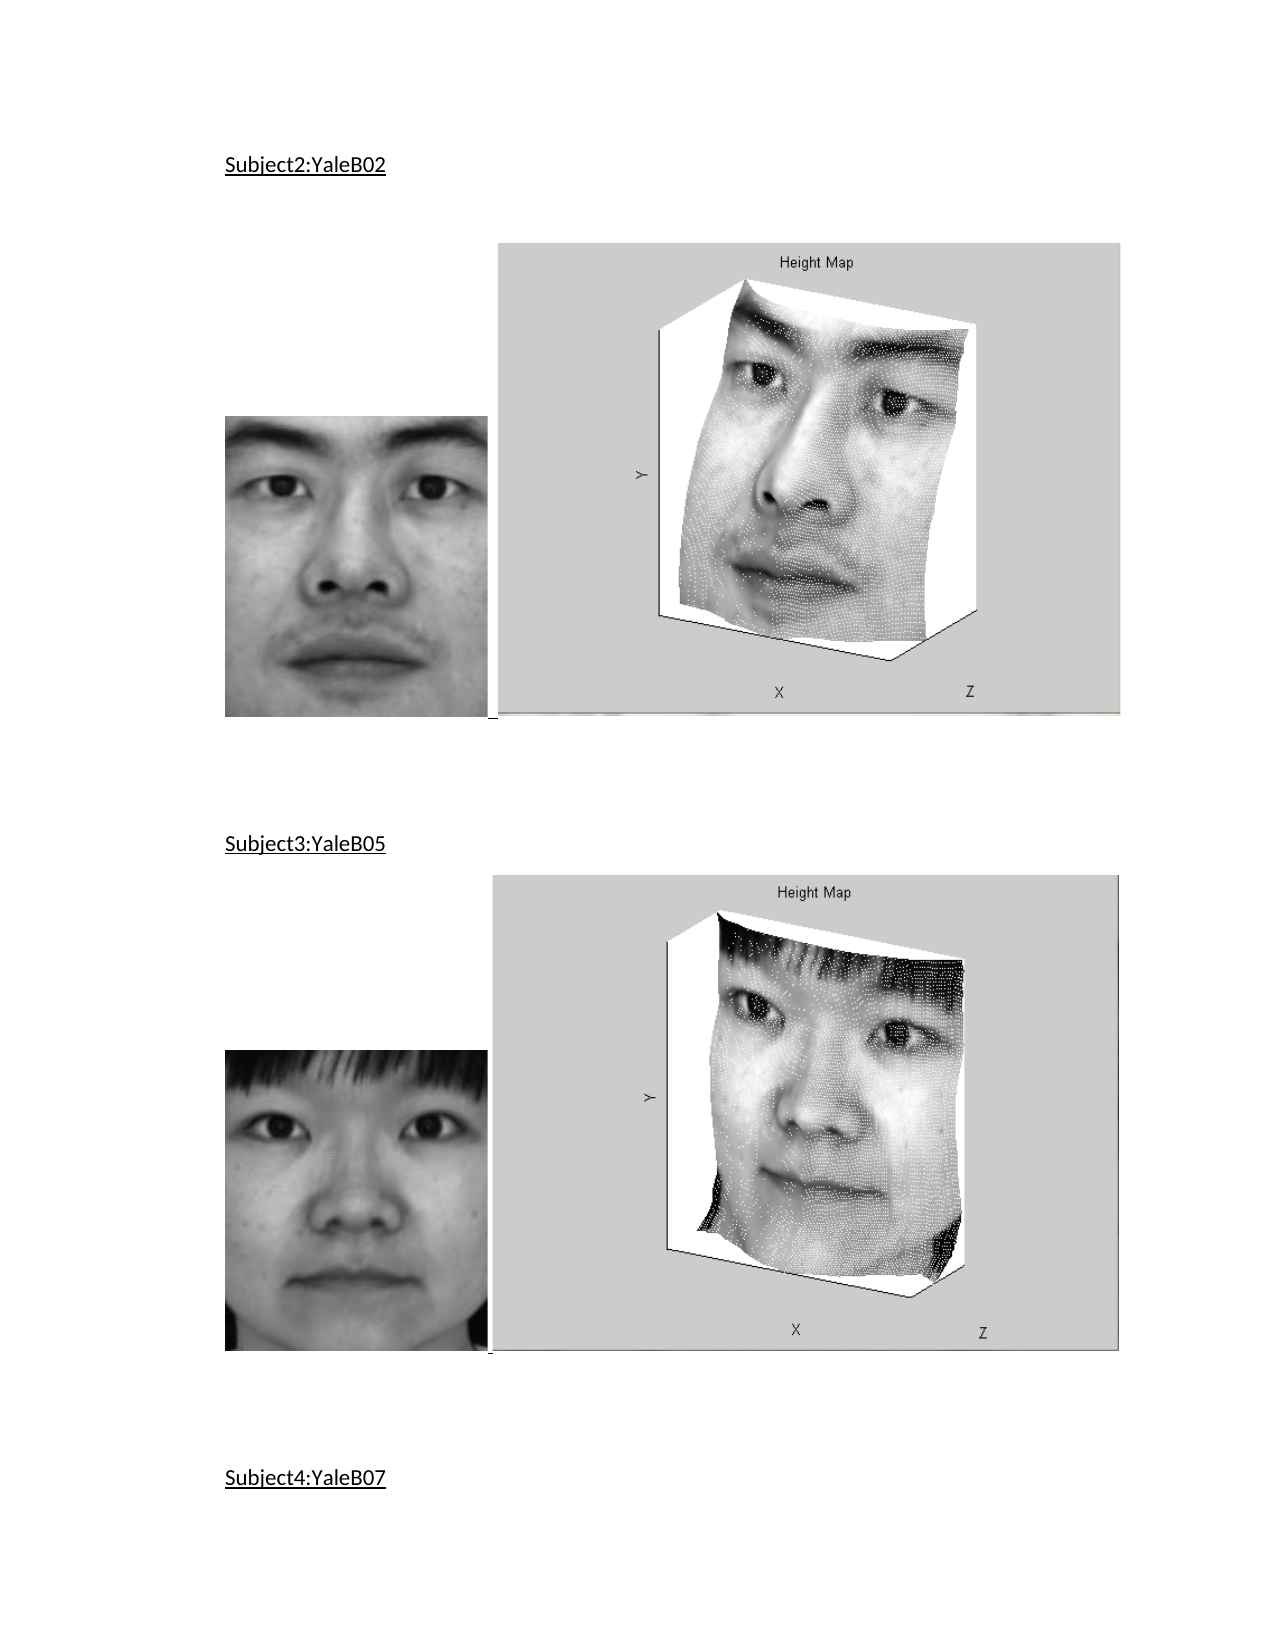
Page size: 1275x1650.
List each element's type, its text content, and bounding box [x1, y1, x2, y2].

text Subject4:YaleB07 [225, 1463, 1125, 1491]
picture [225, 416, 488, 717]
picture [225, 1050, 488, 1351]
picture [497, 243, 1121, 717]
text Subject2:YaleB02 [225, 150, 1125, 178]
picture [492, 875, 1119, 1351]
text Subject3:YaleB05 [225, 829, 1125, 857]
